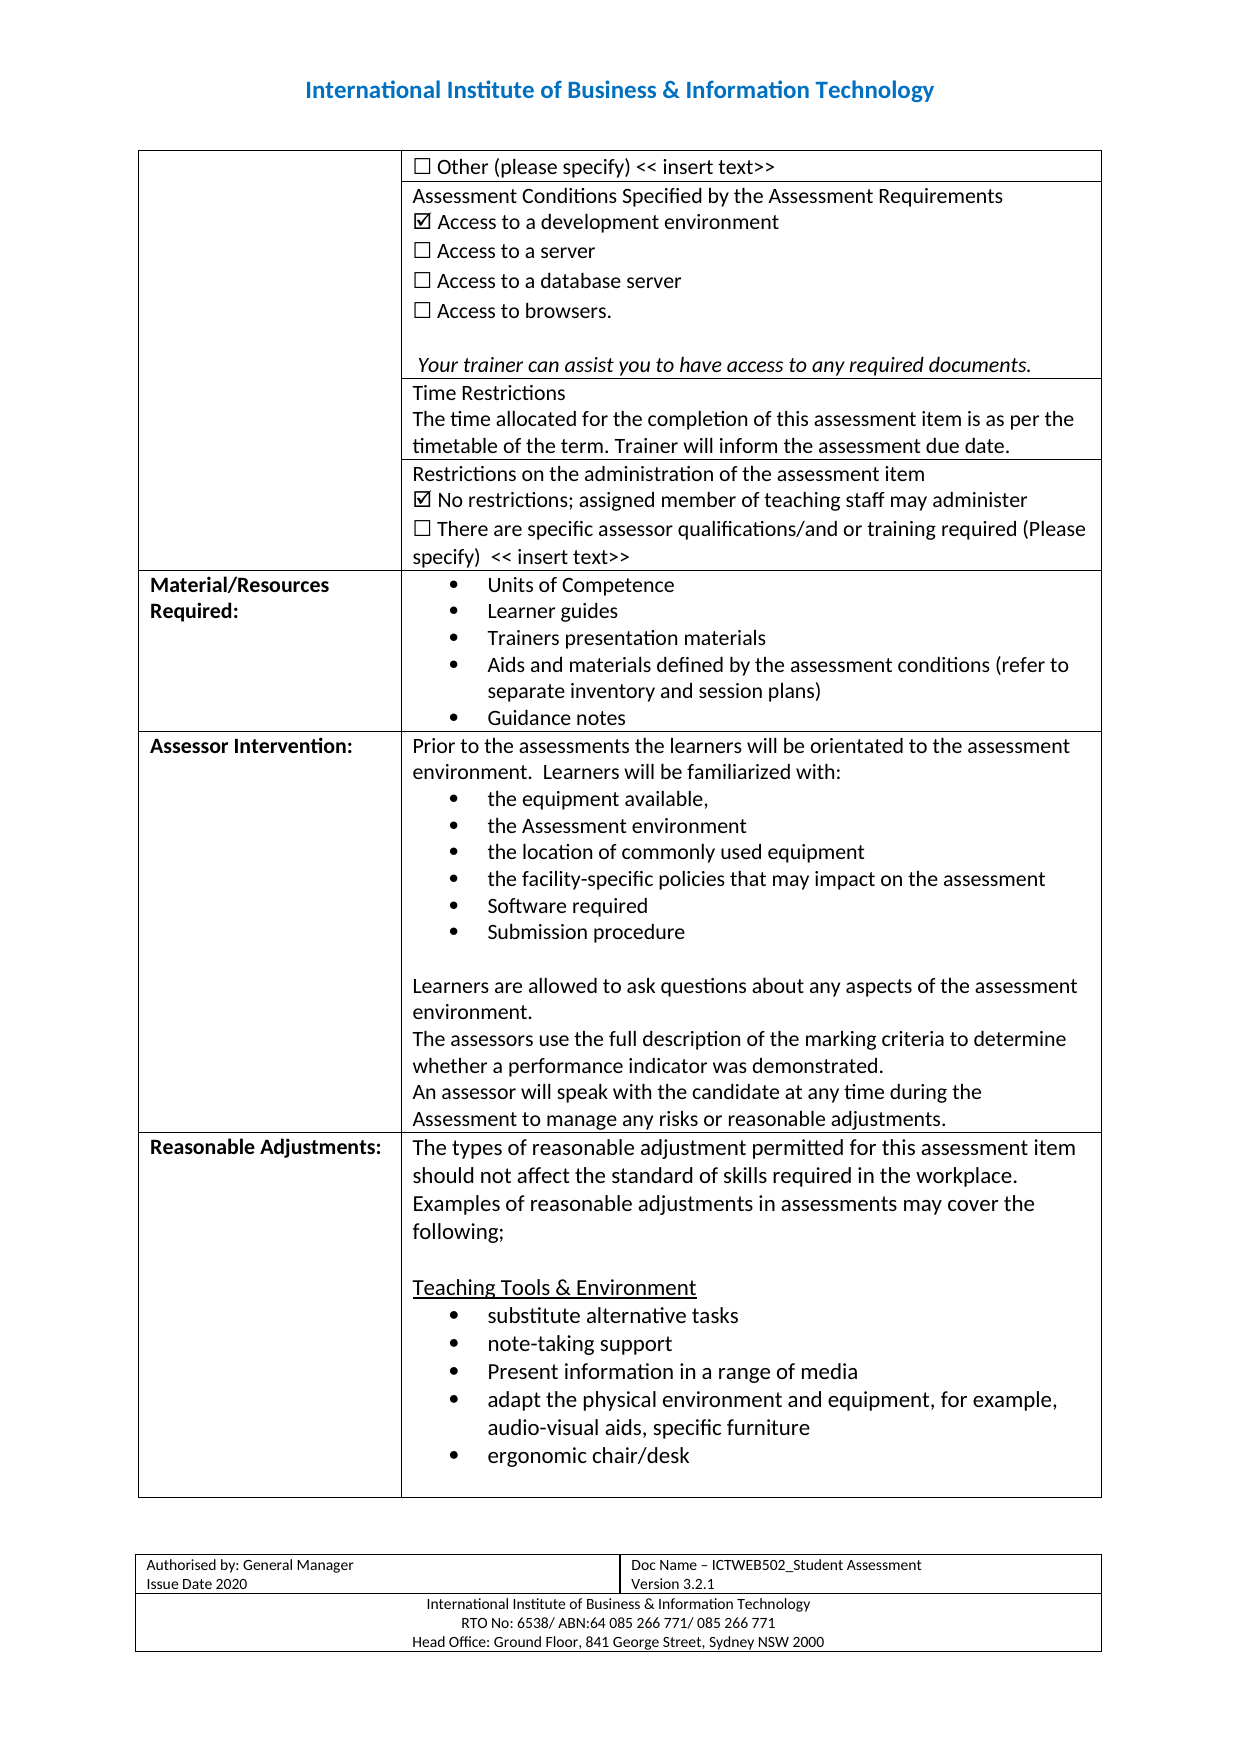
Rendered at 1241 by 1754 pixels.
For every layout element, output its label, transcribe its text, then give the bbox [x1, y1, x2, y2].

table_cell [402, 1133, 1101, 1497]
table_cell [402, 151, 1101, 181]
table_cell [139, 1133, 401, 1497]
table_cell Units of Competence Learner guides Trainers presentation materials Aids and materials defined by the assessment conditions (refer to separate inventory and session plans) Guidance notes [402, 571, 1101, 731]
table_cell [139, 151, 401, 570]
table_cell Prior to the assessments the learners will be orientated to the assessment environment. Learners will be familiarized with: the equipment available, the Assessment environment the location of commonly used equipment the facility-specific policies that may impact on the assessment Software required Submission procedure Learners are allowed to ask questions about any aspects of the assessment environment. The assessors use the full description of the marking criteria to determine whether a performance indicator was demonstrated. An assessor will speak with the candidate at any time during the Assessment to manage any risks or reasonable adjustments. [402, 732, 1101, 1132]
table_cell Assessment Conditions Specified by the Assessment Requirements Access to a development environment ☐ Access to a server ☐ Access to a database server ☐ Access to browsers. Your trainer can assist you to have access to any required documents. [402, 182, 1101, 378]
table_cell Material/Resources Required: [139, 571, 401, 731]
table_cell Restrictions on the administration of the assessment item No restrictions; assigned member of teaching staff may administer ☐ There are specific assessor qualifications/and or training required (Please specify) << insert text>> [402, 460, 1101, 570]
table_cell Time Restrictions The time allocated for the completion of this assessment item is as per the timetable of the term. Trainer will inform the assessment due date. [402, 379, 1101, 459]
table_cell Assessor Intervention: [139, 732, 401, 1132]
